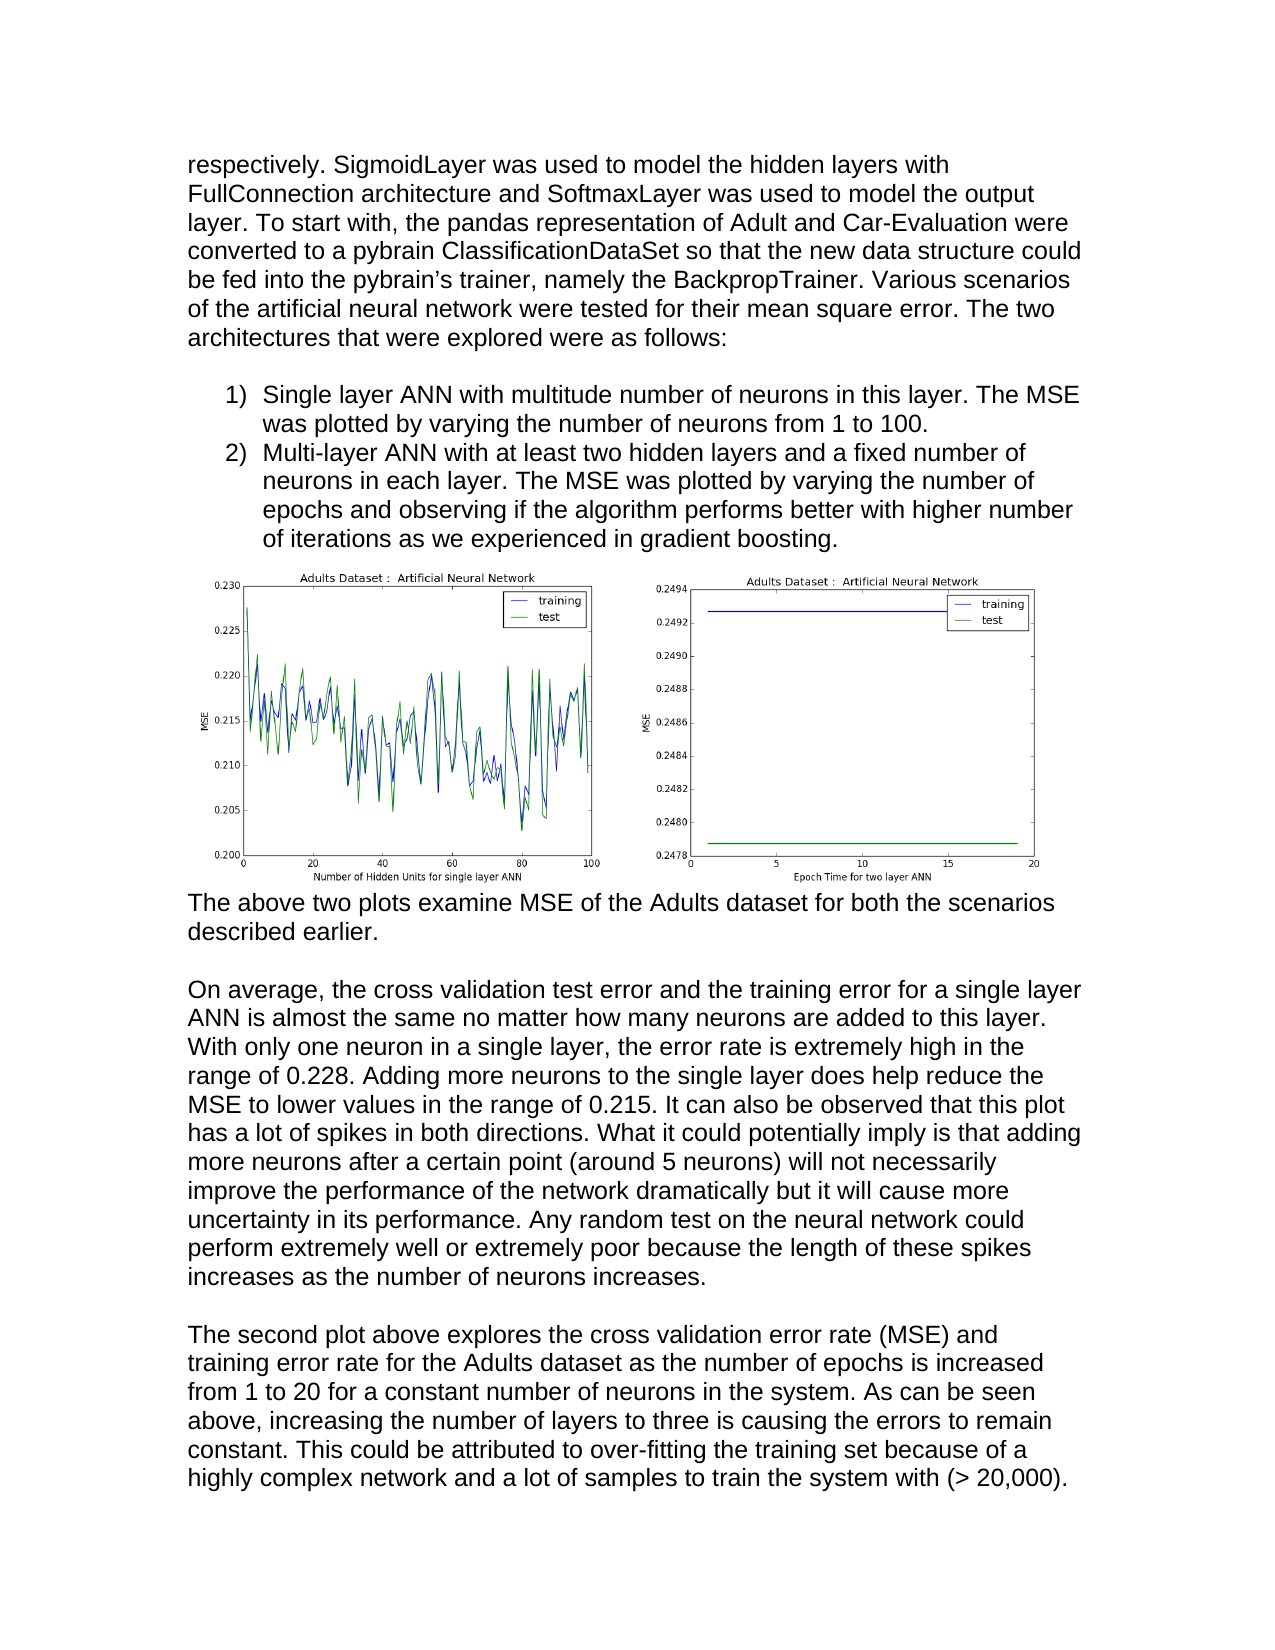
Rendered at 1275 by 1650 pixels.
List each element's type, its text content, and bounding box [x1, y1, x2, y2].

picture [187, 552, 1078, 889]
list Multi-layer ANN with at least two hidden layers and a fixed number of neurons in each layer. The MSE was plotted by varying the number of epochs and observing if the algorithm performs better with higher number of iterations as we experienced in gradient boosting. [225, 437, 1087, 552]
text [187, 1320, 1087, 1492]
text The above two plots examine MSE of the Adults dataset for both the scenarios described earlier. [379, 888, 1087, 946]
text On average, the cross validation test error and the training error for a single layer ANN is almost the same no matter how many neurons are added to this layer. With only one neuron in a single layer, the error rate is extremely high in the range of 0.228. Adding more neurons to the single layer does help reduce the MSE to lower values in the range of 0.215. It can also be observed that this plot has a lot of spikes in both directions. What it could potentially imply is that adding more neurons after a certain point (around 5 neurons) will not necessarily improve the performance of the network dramatically but it will cause more uncertainty in its performance. Any random test on the neural network could perform extremely well or extremely poor because the length of these spikes increases as the number of neurons increases. [187, 975, 1087, 1291]
list Single layer ANN with multitude number of neurons in this layer. The MSE was plotted by varying the number of neurons from 1 to 100. [930, 380, 1087, 437]
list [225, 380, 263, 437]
